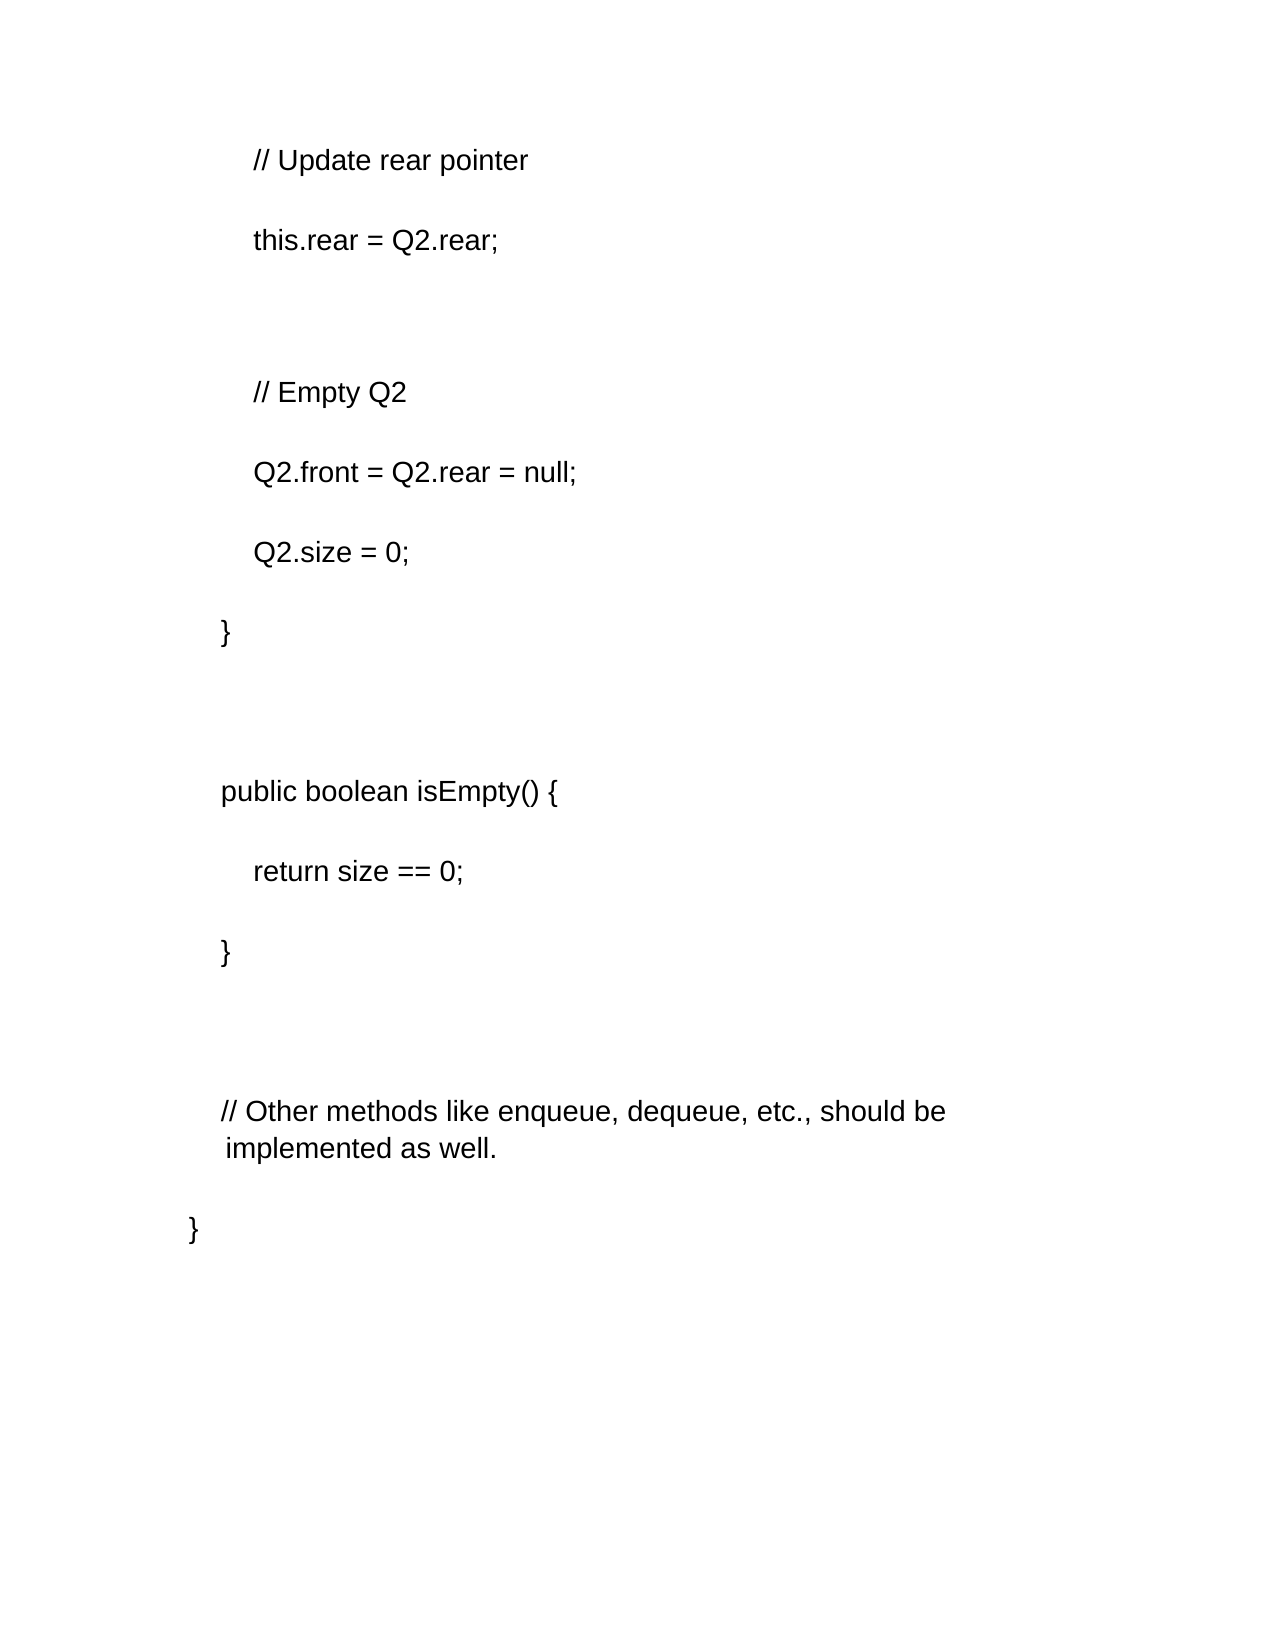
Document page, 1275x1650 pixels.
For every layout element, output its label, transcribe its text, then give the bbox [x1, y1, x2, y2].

text // Other methods like enqueue, dequeue, etc., should be implemented as well. [188, 1094, 1118, 1164]
text // Update rear pointer [188, 143, 1118, 177]
text } [188, 614, 1118, 648]
text } [188, 1211, 1118, 1244]
text } [188, 934, 1118, 968]
text Q2.front = Q2.rear = null; [188, 455, 1118, 488]
text public boolean isEmpty() { [188, 774, 1118, 808]
text this.rear = Q2.rear; [188, 223, 1118, 256]
text // Empty Q2 [188, 375, 1118, 408]
text Q2.size = 0; [188, 534, 1118, 568]
text return size == 0; [188, 854, 1118, 888]
